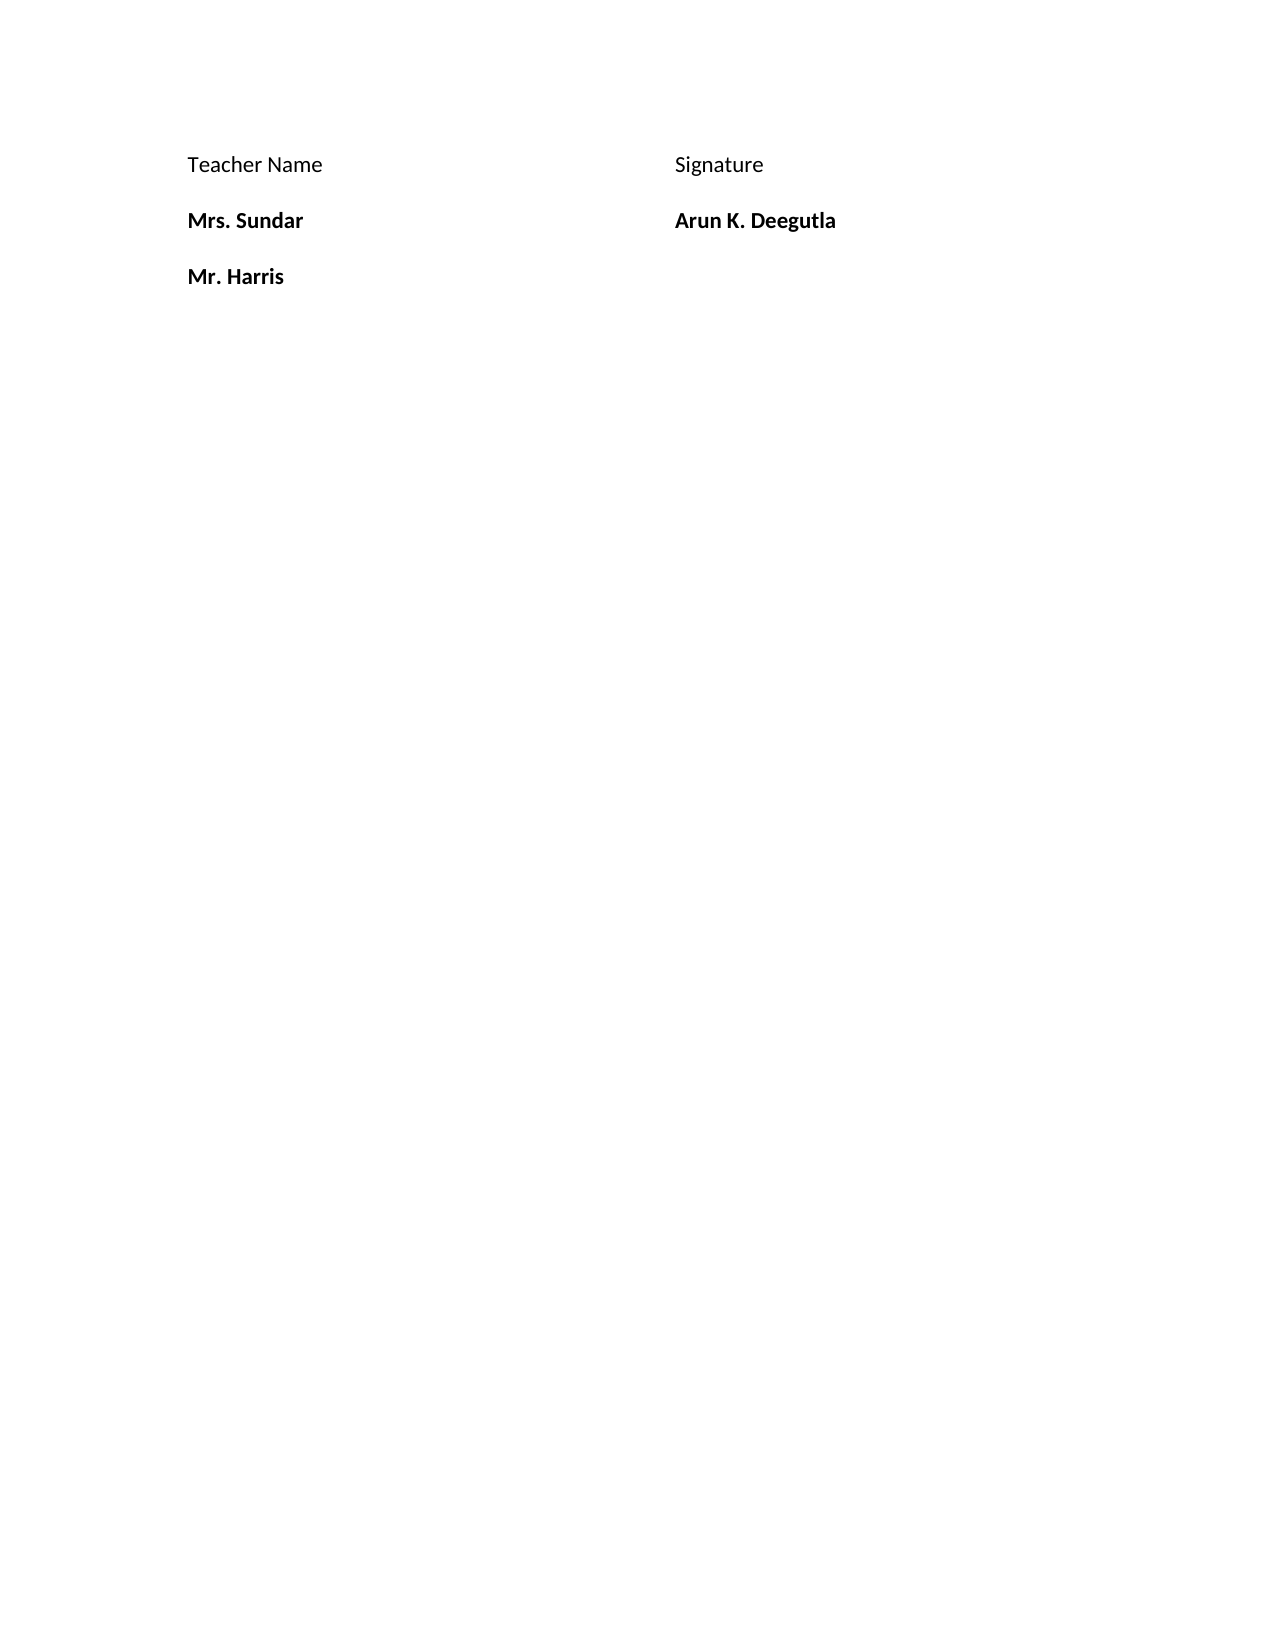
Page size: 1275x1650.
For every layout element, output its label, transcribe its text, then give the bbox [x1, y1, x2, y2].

text Teacher Name Signature [187, 150, 1125, 178]
text Mr. Harris [187, 262, 1125, 290]
text Mrs. Sundar Arun K. Deegutla [187, 206, 1125, 234]
